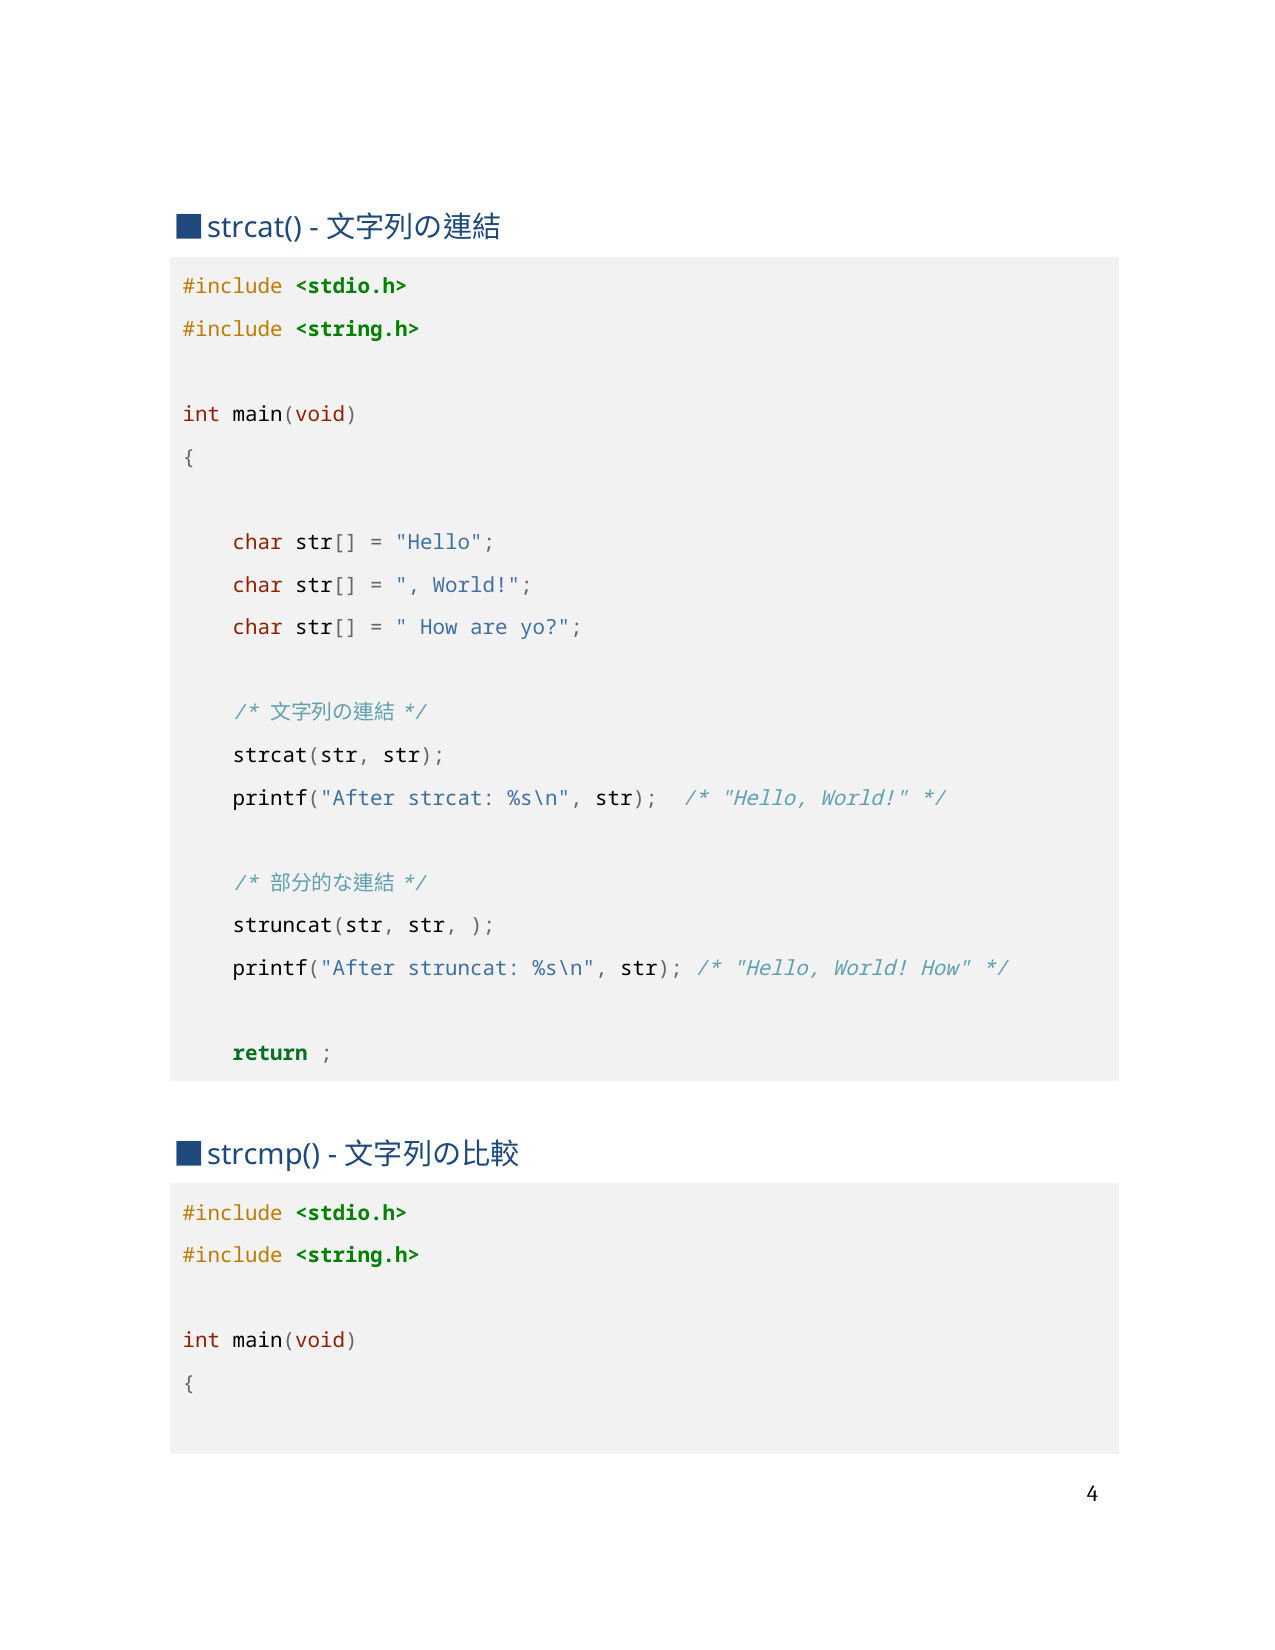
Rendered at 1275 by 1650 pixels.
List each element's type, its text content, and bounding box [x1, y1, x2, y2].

text #include <stdio.h> #include <string.h> int main(void) { char str[] = "Hello"; char str[] = ", World!"; char str[] = " How are yo?"; /* 文字列の連結 */ strcat(str, str); printf("After strcat: %s\n", str); /* "Hello, World!" */ /* 部分的な連結 */ struncat(str, str, ); printf("After struncat: %s\n", str); /* "Hello, World! How" */ return ; [183, 269, 1106, 1069]
subtitle strcmp() - 文字列の比較 [177, 1133, 1098, 1173]
subtitle strcat() - 文字列の連結 [177, 207, 1098, 246]
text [183, 1196, 1106, 1441]
